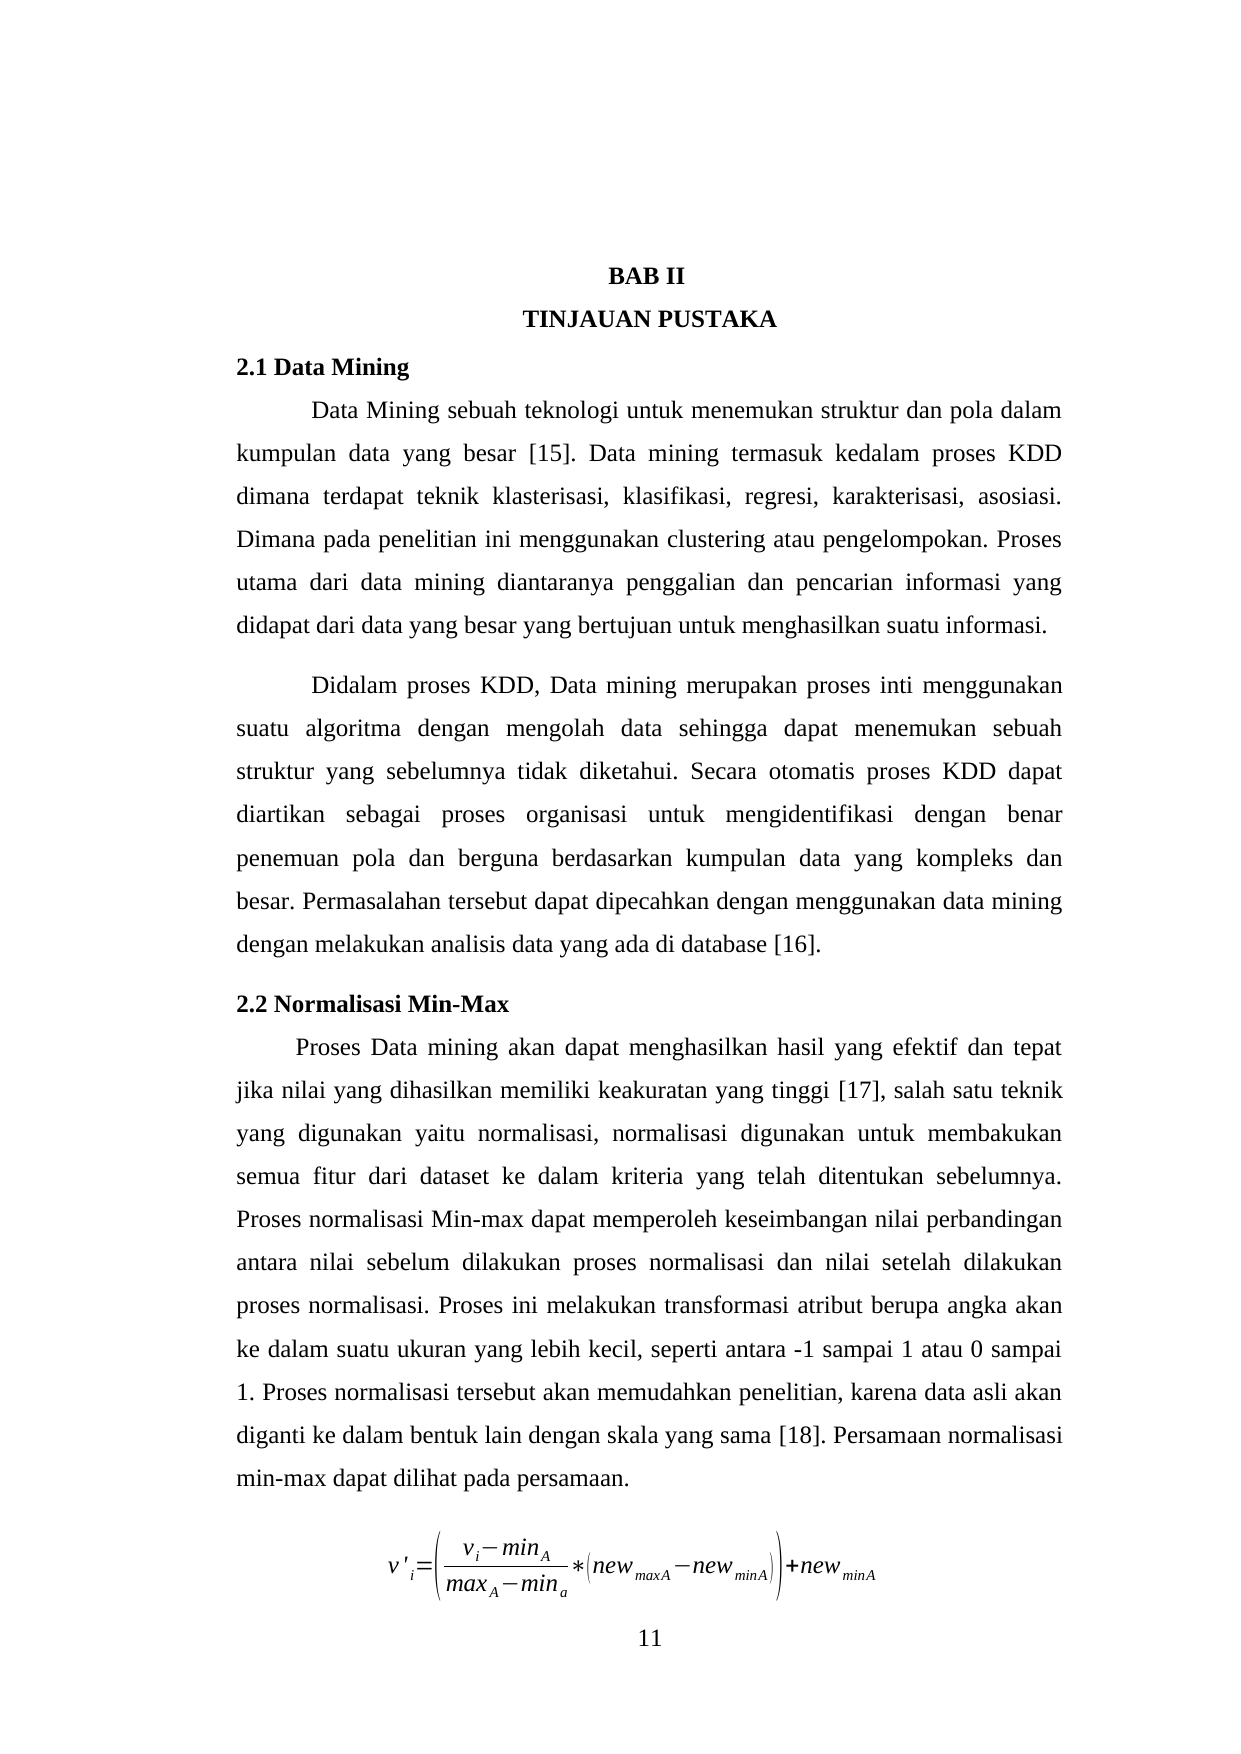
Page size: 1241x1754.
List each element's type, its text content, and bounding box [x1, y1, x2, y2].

text Data Mining sebuah teknologi untuk menemukan struktur dan pola dalam kumpulan data yang besar [15]. Data mining termasuk kedalam proses KDD dimana terdapat teknik klasterisasi, klasifikasi, regresi, karakterisasi, asosiasi. Dimana pada penelitian ini menggunakan clustering atau pengelompokan. Proses utama dari data mining diantaranya penggalian dan pencarian informasi yang didapat dari data yang besar yang bertujuan untuk menghasilkan suatu informasi. [236, 395, 1063, 639]
subtitle 2.2 Normalisasi Min-Max [236, 989, 1063, 1017]
subtitle BAB II TINJAUAN PUSTAKA [236, 261, 1063, 333]
subtitle 2.1 Data Mining [236, 352, 1063, 380]
text Proses Data mining akan dapat menghasilkan hasil yang efektif dan tepat jika nilai yang dihasilkan memiliki keakuratan yang tinggi [17], salah satu teknik yang digunakan yaitu normalisasi, normalisasi digunakan untuk membakukan semua fitur dari dataset ke dalam kriteria yang telah ditentukan sebelumnya. Proses normalisasi Min-max dapat memperoleh keseimbangan nilai perbandingan antara nilai sebelum dilakukan proses normalisasi dan nilai setelah dilakukan proses normalisasi. Proses ini melakukan transformasi atribut berupa angka akan ke dalam suatu ukuran yang lebih kecil, seperti antara -1 sampai 1 atau 0 sampai 1. Proses normalisasi tersebut akan memudahkan penelitian, karena data asli akan diganti ke dalam bentuk lain dengan skala yang sama [18]. Persamaan normalisasi min-max dapat dilihat pada persamaan. [236, 1032, 1063, 1492]
text Didalam proses KDD, Data mining merupakan proses inti menggunakan suatu algoritma dengan mengolah data sehingga dapat menemukan sebuah struktur yang sebelumnya tidak diketahui. Secara otomatis proses KDD dapat diartikan sebagai proses organisasi untuk mengidentifikasi dengan benar penemuan pola dan berguna berdasarkan kumpulan data yang kompleks dan besar. Permasalahan tersebut dapat dipecahkan dengan menggunakan data mining dengan melakukan analisis data yang ada di database [16]. [236, 670, 1063, 958]
